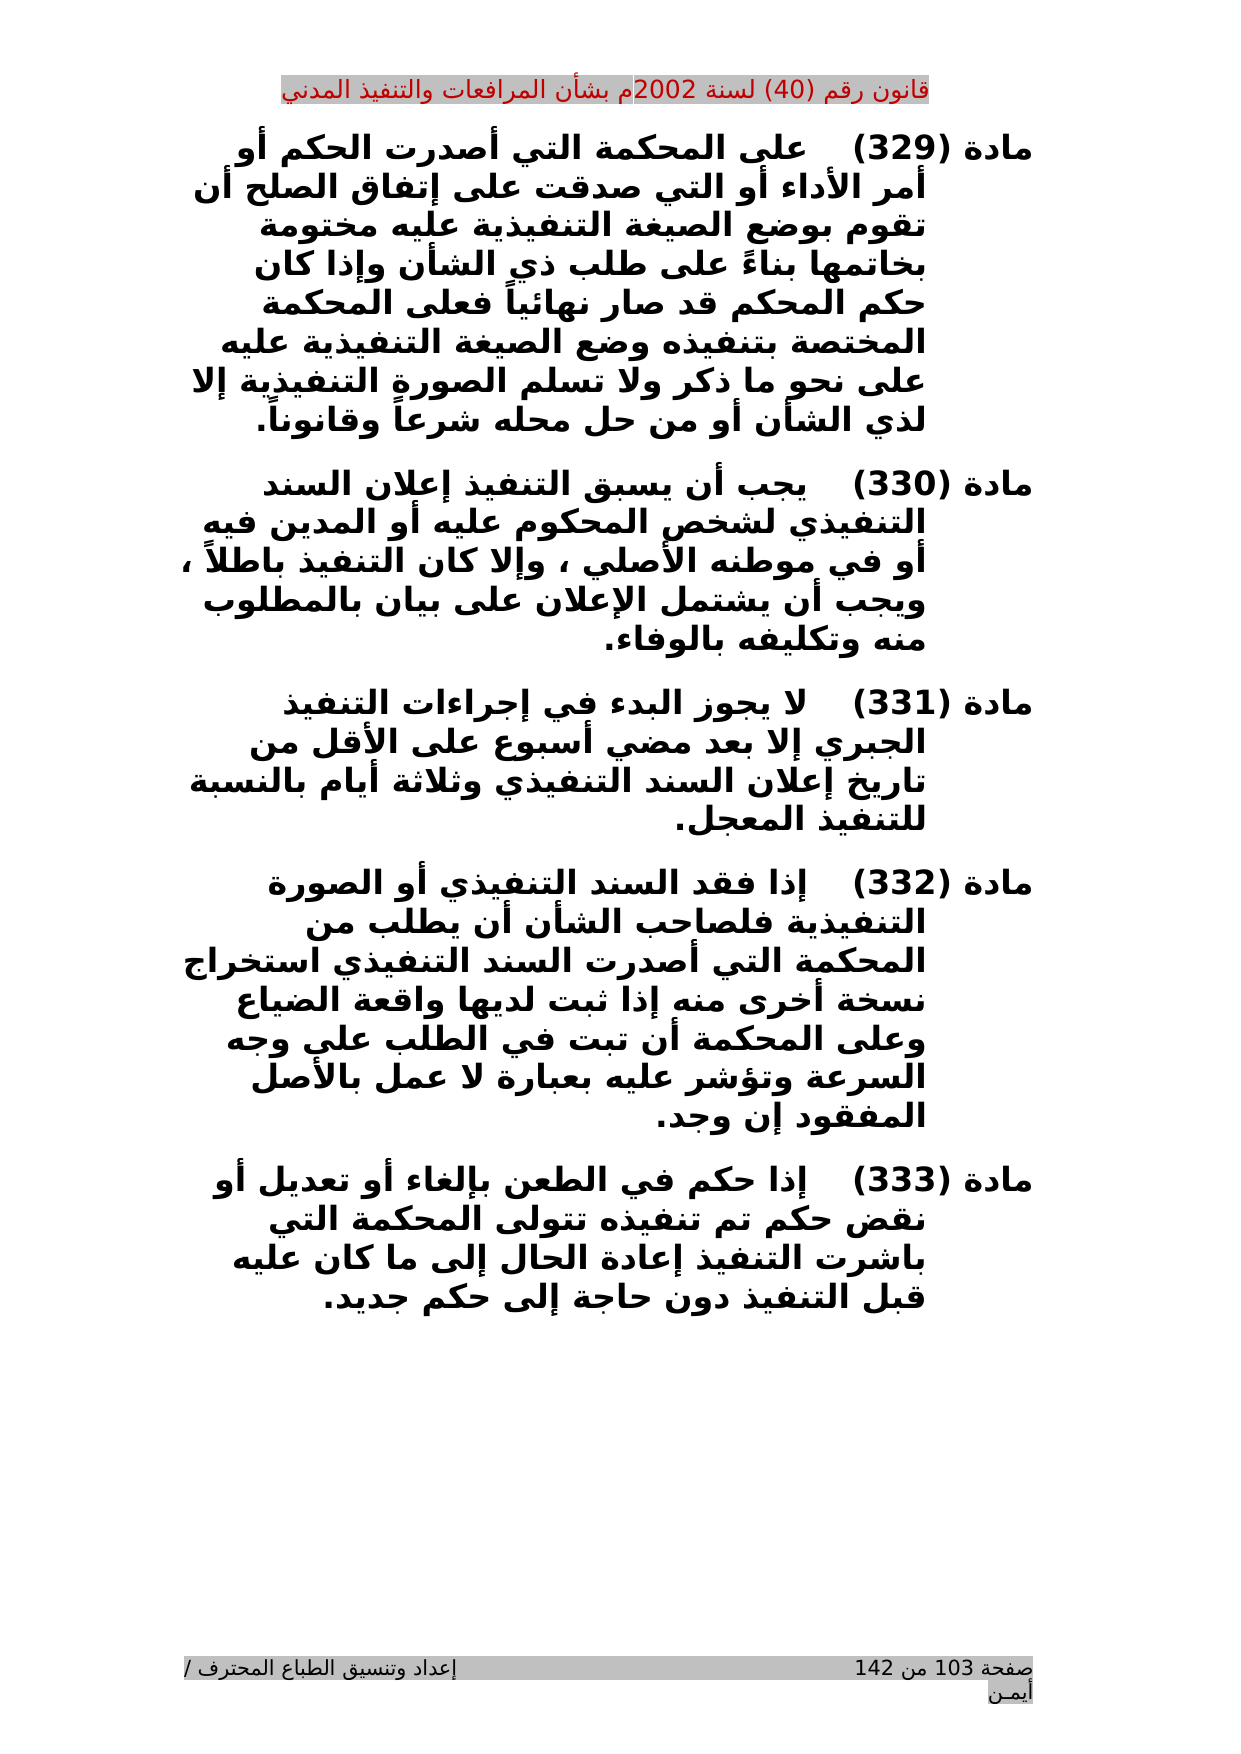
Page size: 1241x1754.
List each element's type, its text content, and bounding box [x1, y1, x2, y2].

text مادة (331) لا يجوز البدء في إجراءات التنفيذ الجبري إلا بعد مضي أسبوع على الأقل من تاريخ إعلان السند التنفيذي وثلاثة أيام بالنسبة للتنفيذ المعجل. [177, 683, 1033, 839]
text مادة (329) على المحكمة التي أصدرت الحكم أو أمر الأداء أو التي صدقت على إتفاق الصلح أن تقوم بوضع الصيغة التنفيذية عليه مختومة بخاتمها بناءً على طلب ذي الشأن وإذا كان حكم المحكم قد صار نهائياً فعلى المحكمة المختصة بتنفيذه وضع الصيغة التنفيذية عليه على نحو ما ذكر ولا تسلم الصورة التنفيذية إلا لذي الشأن أو من حل محله شرعاً وقانوناً. [177, 128, 1033, 439]
text مادة (330) يجب أن يسبق التنفيذ إعلان السند التنفيذي لشخص المحكوم عليه أو المدين فيه أو في موطنه الأصلي ، وإلا كان التنفيذ باطلاً ، ويجب أن يشتمل الإعلان على بيان بالمطلوب منه وتكليفه بالوفاء. [177, 464, 1033, 658]
text مادة (332) إذا فقد السند التنفيذي أو الصورة التنفيذية فلصاحب الشأن أن يطلب من المحكمة التي أصدرت السند التنفيذي استخراج نسخة أخرى منه إذا ثبت لديها واقعة الضياع وعلى المحكمة أن تبت في الطلب على وجه السرعة وتؤشر عليه بعبارة لا عمل بالأصل المفقود إن وجد. [177, 864, 1033, 1136]
text مادة (333) إذا حكم في الطعن بإلغاء أو تعديل أو نقض حكم تم تنفيذه تتولى المحكمة التي باشرت التنفيذ إعادة الحال إلى ما كان عليه قبل التنفيذ دون حاجة إلى حكم جديد. [177, 1161, 1033, 1316]
